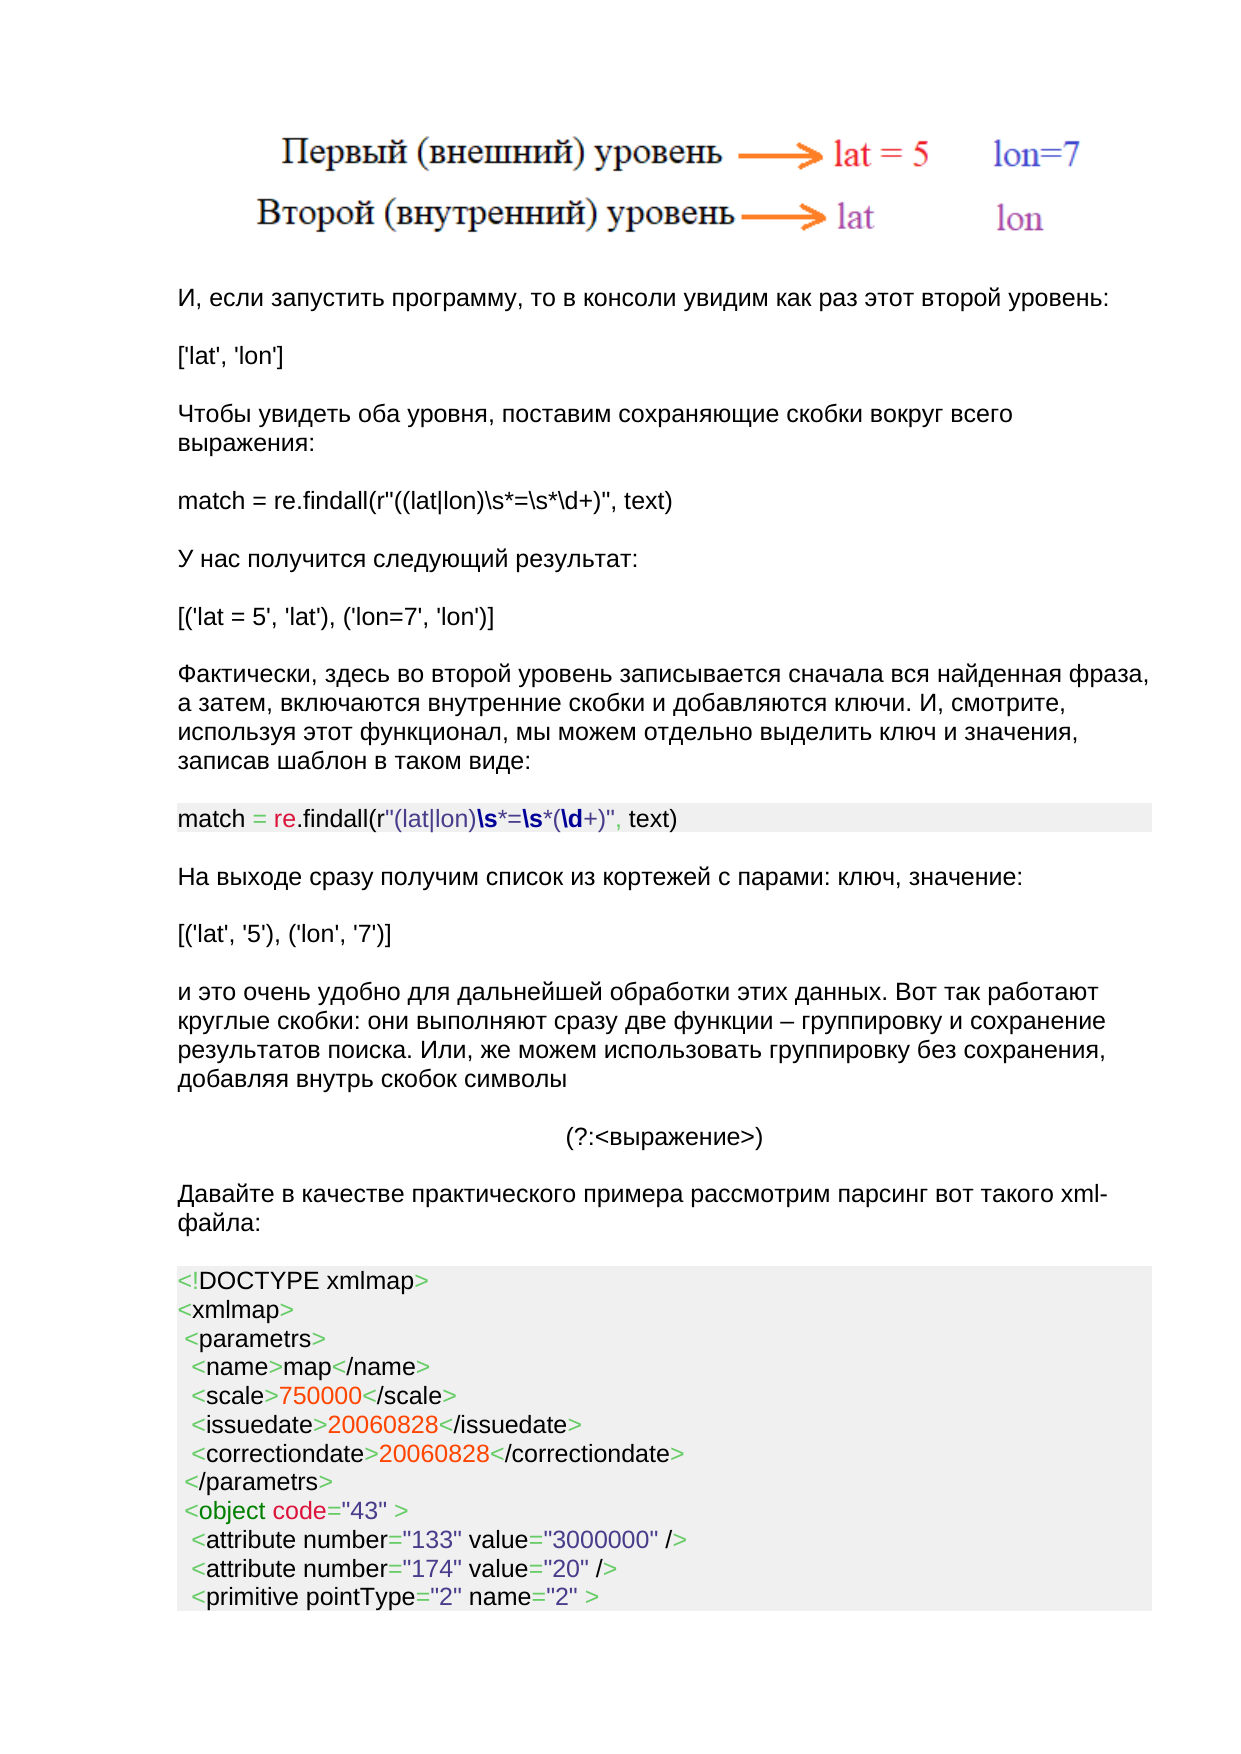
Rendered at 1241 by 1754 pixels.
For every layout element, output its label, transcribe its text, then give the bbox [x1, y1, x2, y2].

text <primitive pointType="2" name="2" > [177, 1582, 1152, 1611]
text match = re.findall(r"((lat|lon)\s*=\s*\d+)", text) [177, 486, 1152, 514]
text <!DOCTYPE xmlmap> [177, 1266, 1152, 1295]
text <parametrs> [177, 1323, 1152, 1352]
text <object code="43" > [177, 1496, 1152, 1525]
text </parametrs> [177, 1467, 1152, 1496]
picture [234, 118, 1095, 254]
text <correctiondate>20060828</correctiondate> [177, 1438, 1152, 1467]
text и это очень удобно для дальнейшей обработки этих данных. Вот так работают круглые скобки: они выполняют сразу две функции – группировку и сохранение результатов поиска. Или, же можем использовать группировку без сохранения, добавляя внутрь скобок символы [177, 977, 1152, 1092]
text И, если запустить программу, то в консоли увидим как раз этот второй уровень: [177, 283, 1152, 312]
text Давайте в качестве практического примера рассмотрим парсинг вот такого xml-файла: [177, 1179, 1152, 1237]
text У нас получится следующий результат: [177, 543, 1152, 572]
text [('lat = 5', 'lat'), ('lon=7', 'lon')] [177, 601, 1152, 630]
text Чтобы увидеть оба уровня, поставим сохраняющие скобки вокруг всего выражения: [177, 399, 1152, 456]
text match = re.findall(r"(lat|lon)\s*=\s*(\d+)", text) [177, 803, 1152, 832]
text <attribute number="174" value="20" /> [177, 1553, 1152, 1582]
text <issuedate>20060828</issuedate> [177, 1410, 1152, 1438]
text <name>map</name> [177, 1352, 1152, 1381]
text (?:<выражение>) [177, 1121, 1152, 1150]
text На выходе сразу получим список из кортежей с парами: ключ, значение: [177, 861, 1152, 890]
text [('lat', '5'), ('lon', '7')] [177, 919, 1152, 948]
text ['lat', 'lon'] [177, 341, 1152, 370]
text Фактически, здесь во второй уровень записывается сначала вся найденная фраза, а затем, включаются внутренние скобки и добавляются ключи. И, смотрите, используя этот функционал, мы можем отдельно выделить ключ и значения, записав шаблон в таком виде: [177, 659, 1152, 774]
text <xmlmap> [177, 1295, 1152, 1323]
text <scale>750000</scale> [177, 1381, 1152, 1410]
text <attribute number="133" value="3000000" /> [177, 1525, 1152, 1553]
